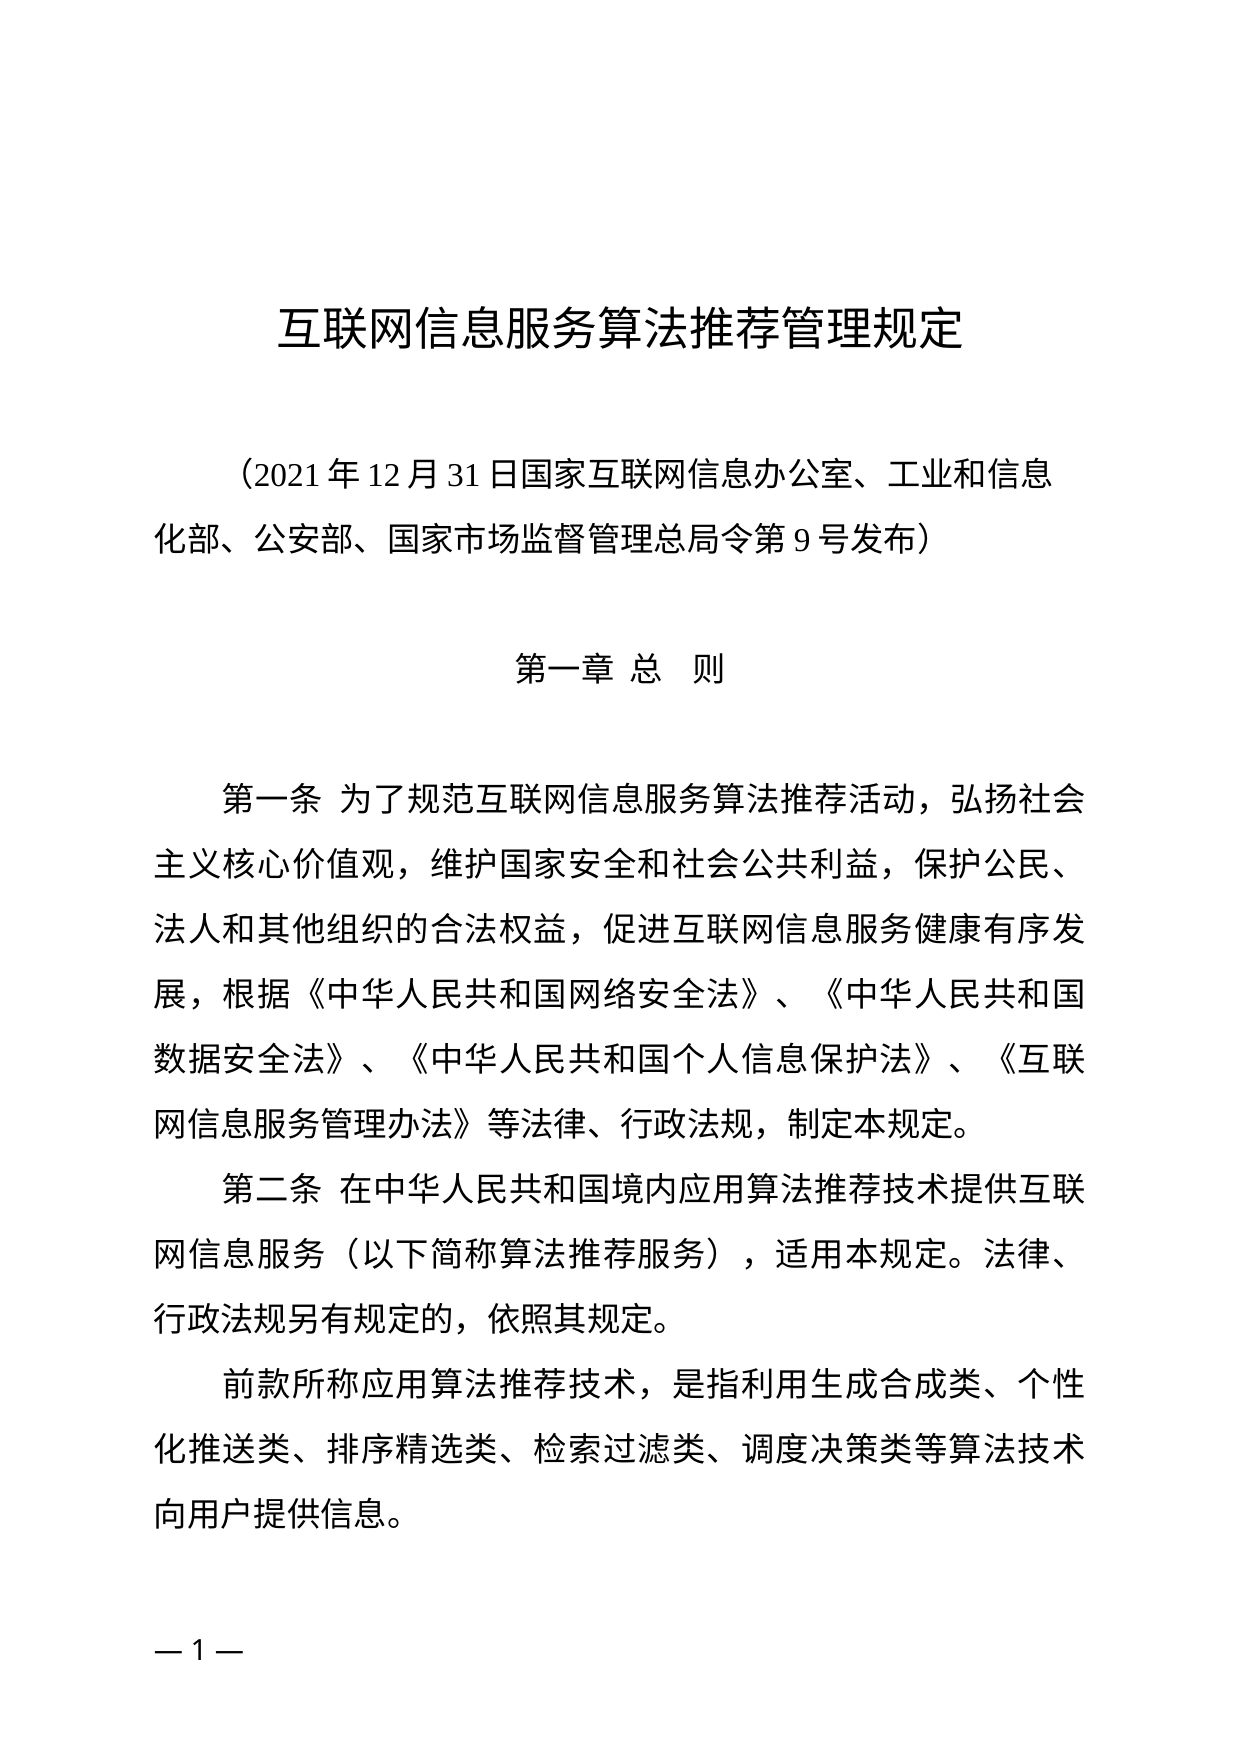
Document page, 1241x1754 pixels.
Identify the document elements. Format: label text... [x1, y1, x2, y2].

text 第一条 为了规范互联网信息服务算法推荐活动，弘扬社会主义核心价值观，维护国家安全和社会公共利益，保护公民、法人和其他组织的合法权益，促进互联网信息服务健康有序发展，根据《中华人民共和国网络安全法》、《中华人民共和国数据安全法》、《中华人民共和国个人信息保护法》、《互联网信息服务管理办法》等法律、行政法规，制定本规定。 [153, 765, 1087, 1155]
text （2021年12月31日国家互联网信息办公室、工业和信息化部、公安部、国家市场监督管理总局令第9号发布） [153, 440, 1087, 570]
text 第二条 在中华人民共和国境内应用算法推荐技术提供互联网信息服务（以下简称算法推荐服务），适用本规定。法律、行政法规另有规定的，依照其规定。 [153, 1155, 1087, 1350]
text 前款所称应用算法推荐技术，是指利用生成合成类、个性化推送类、排序精选类、检索过滤类、调度决策类等算法技术向用户提供信息。 [153, 1350, 1087, 1545]
text 互联网信息服务算法推荐管理规定 [153, 277, 1087, 375]
list 第一章 总 则 [153, 635, 1087, 700]
